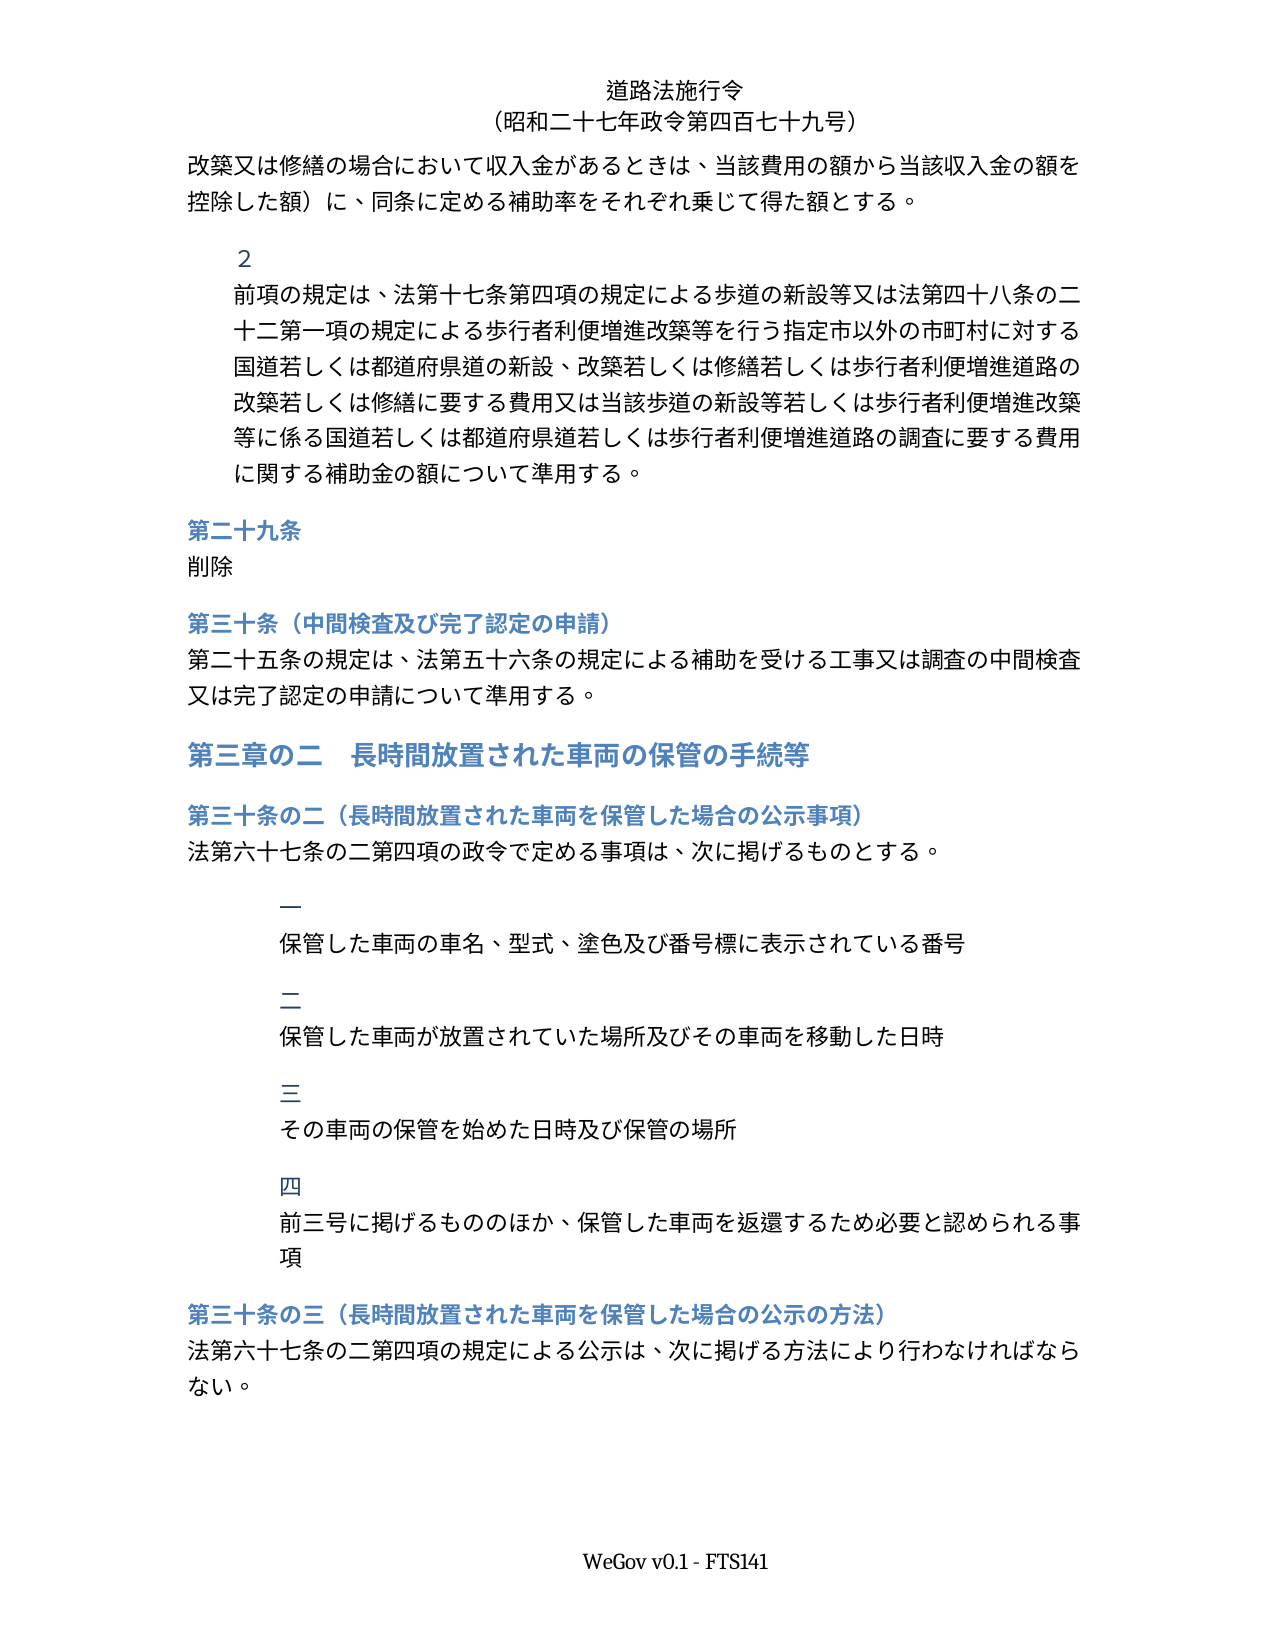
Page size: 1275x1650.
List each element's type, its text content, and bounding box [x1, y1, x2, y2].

text 前三号に掲げるもののほか、保管した車両を返還するため必要と認められる事項 [279, 1206, 1087, 1274]
text 第二十五条の規定は、法第五十六条の規定による補助を受ける工事又は調査の中間検査又は完了認定の申請について準用する。 [187, 644, 1087, 711]
subtitle ２ [233, 243, 1087, 274]
text 保管した車両の車名、型式、塗色及び番号標に表示されている番号 [279, 928, 1087, 959]
text 保管した車両が放置されていた場所及びその車両を移動した日時 [279, 1021, 1087, 1052]
text その車両の保管を始めた日時及び保管の場所 [279, 1114, 1087, 1145]
text 削除 [187, 551, 1087, 582]
text 法第六十七条の二第四項の政令で定める事項は、次に掲げるものとする。 [187, 836, 1087, 867]
subtitle 第三十条の二（長時間放置された車両を保管した場合の公示事項） [187, 800, 1087, 831]
subtitle 第三章の二 長時間放置された車両の保管の手続等 [187, 736, 1087, 773]
subtitle 第三十条（中間検査及び完了認定の申請） [187, 608, 1087, 639]
text 前項の規定は、法第十七条第四項の規定による歩道の新設等又は法第四十八条の二十二第一項の規定による歩行者利便増進改築等を行う指定市以外の市町村に対する国道若しくは都道府県道の新設、改築若しくは修繕若しくは歩行者利便増進道路の改築若しくは修繕に要する費用又は当該歩道の新設等若しくは歩行者利便増進改築等に係る国道若しくは都道府県道若しくは歩行者利便増進道路の調査に要する費用に関する補助金の額について準用する。 [233, 279, 1087, 489]
subtitle 四 [279, 1171, 1087, 1202]
subtitle 第三十条の三（長時間放置された車両を保管した場合の公示の方法） [187, 1299, 1087, 1330]
text 法第六十七条の二第四項の規定による公示は、次に掲げる方法により行わなければならない。 [187, 1335, 1087, 1402]
subtitle 二 [279, 985, 1087, 1016]
subtitle 一 [279, 892, 1087, 924]
subtitle 第二十九条 [187, 515, 1087, 546]
text 法第五十六条の規定による道路管理者に対する道路の新設、改築若しくは修繕に要する費用又は道路の調査に要する費用に関する補助金の額は、当該費用の額（道路の新設、改築又は修繕の場合において収入金があるときは、当該費用の額から当該収入金の額を控除した額）に、同条に定める補助率をそれぞれ乗じて得た額とする。 [187, 150, 1087, 217]
subtitle 三 [279, 1078, 1087, 1109]
